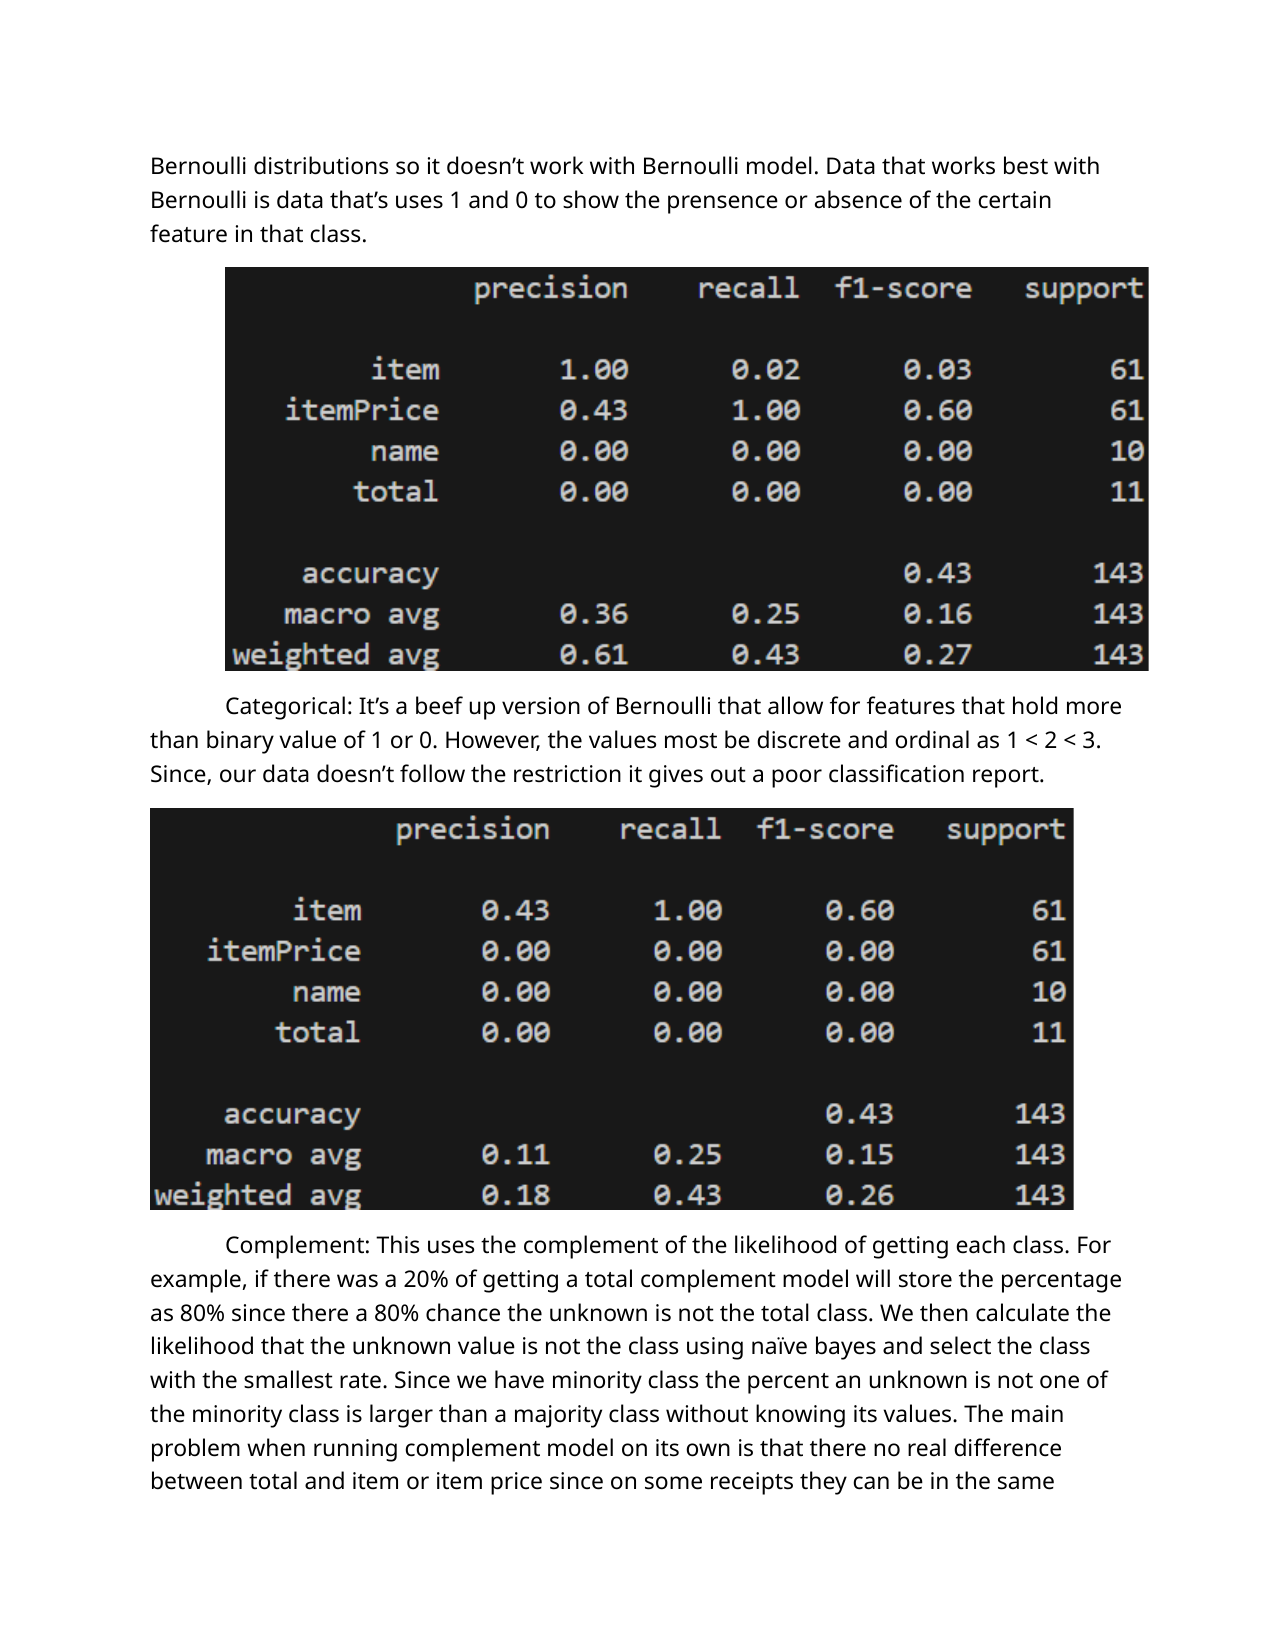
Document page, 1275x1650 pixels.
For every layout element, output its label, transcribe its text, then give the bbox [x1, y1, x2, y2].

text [150, 150, 1125, 249]
text Categorical: It’s a beef up version of Bernoulli that allow for features that hold more than binary value of 1 or 0. However, the values most be discrete and ordinal as 1 < 2 < 3. Since, our data doesn’t follow the restriction it gives out a poor classification report. [150, 690, 1125, 789]
picture [150, 808, 1074, 1210]
picture [225, 267, 1149, 671]
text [150, 1229, 1125, 1496]
